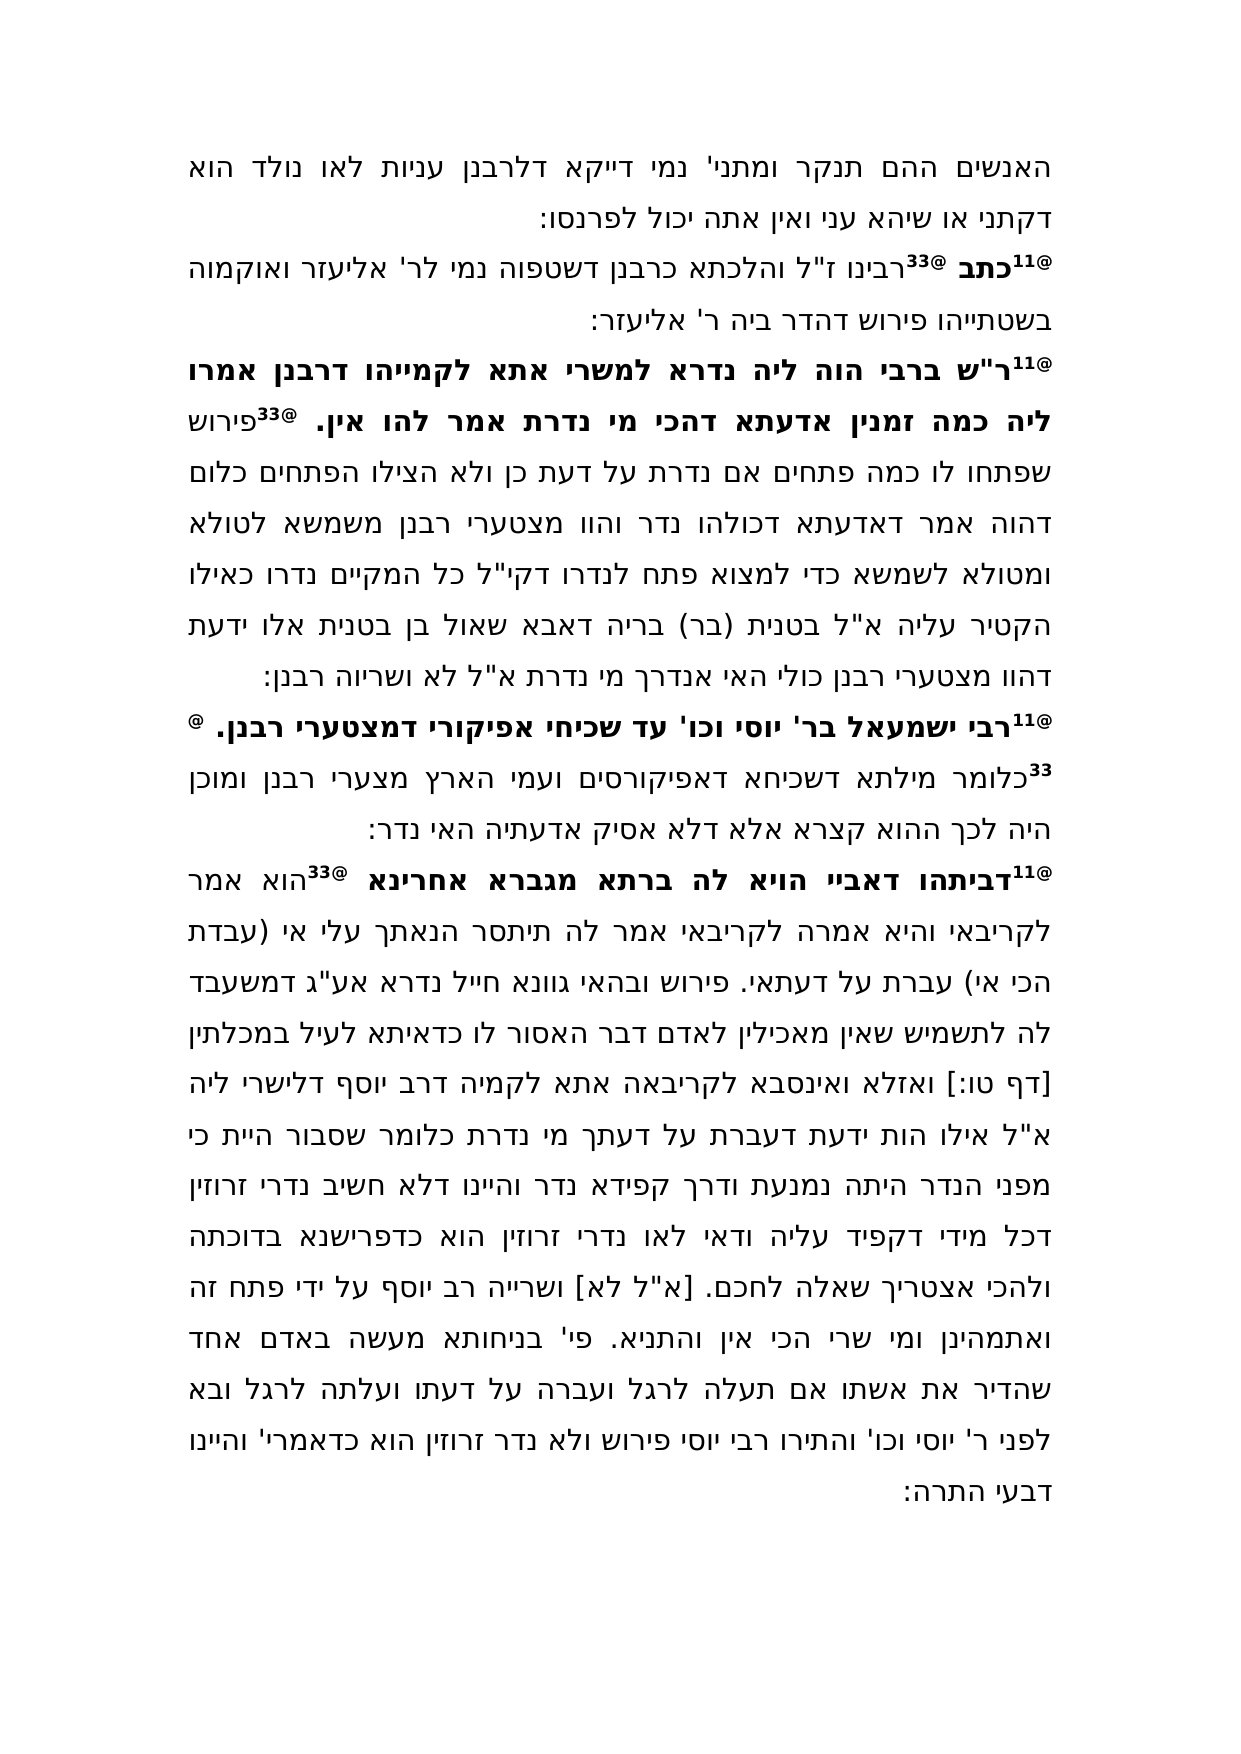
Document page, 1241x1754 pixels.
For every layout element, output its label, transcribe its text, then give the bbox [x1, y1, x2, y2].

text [187, 150, 1053, 235]
text @11רבי ישמעאל בר' יוסי וכו' עד שכיחי אפיקורי דמצטערי רבנן. @33כלומר מילתא דשכיחא דאפיקורסים ועמי הארץ מצערי רבנן ומוכן היה לכך ההוא קצרא אלא דלא אסיק אדעתיה האי נדר: [187, 710, 1053, 846]
text @11דביתהו דאביי הויא לה ברתא מגברא אחרינא @33הוא אמר לקריבאי והיא אמרה לקריבאי אמר לה תיתסר הנאתך עלי אי (עבדת הכי אי) עברת על דעתאי. פירוש ובהאי גוונא חייל נדרא אע"ג דמשעבד לה לתשמיש שאין מאכילין לאדם דבר האסור לו כדאיתא לעיל במכלתין [דף טו:] ואזלא ואינסבא לקריבאה אתא לקמיה דרב יוסף דלישרי ליה א"ל אילו הות ידעת דעברת על דעתך מי נדרת כלומר שסבור היית כי מפני הנדר היתה נמנעת ודרך קפידא נדר והיינו דלא חשיב נדרי זרוזין דכל מידי דקפיד עליה ודאי לאו נדרי זרוזין הוא כדפרישנא בדוכתה ולהכי אצטריך שאלה לחכם. [א"ל לא] ושרייה רב יוסף על ידי פתח זה ואתמהינן ומי שרי הכי אין והתניא. פי' בניחותא מעשה באדם אחד שהדיר את אשתו אם תעלה לרגל ועברה על דעתו ועלתה לרגל ובא לפני ר' יוסי וכו' והתירו רבי יוסי פירוש ולא נדר זרוזין הוא כדאמרי' והיינו דבעי התרה: [187, 863, 1053, 1508]
text @11כתב @33רבינו ז"ל והלכתא כרבנן דשטפוה נמי לר' אליעזר ואוקמוה בשטתייהו פירוש דהדר ביה ר' אליעזר: [187, 252, 1053, 337]
text @11ר"ש ברבי הוה ליה נדרא למשרי אתא לקמייהו דרבנן אמרו ליה כמה זמנין אדעתא דהכי מי נדרת אמר להו אין. @33פירוש שפתחו לו כמה פתחים אם נדרת על דעת כן ולא הצילו הפתחים כלום דהוה אמר דאדעתא דכולהו נדר והוו מצטערי רבנן משמשא לטולא ומטולא לשמשא כדי למצוא פתח לנדרו דקי"ל כל המקיים נדרו כאילו הקטיר עליה א"ל בטנית (בר) בריה דאבא שאול בן בטנית אלו ידעת דהוו מצטערי רבנן כולי האי אנדרך מי נדרת א"ל לא ושריוה רבנן: [187, 354, 1053, 693]
